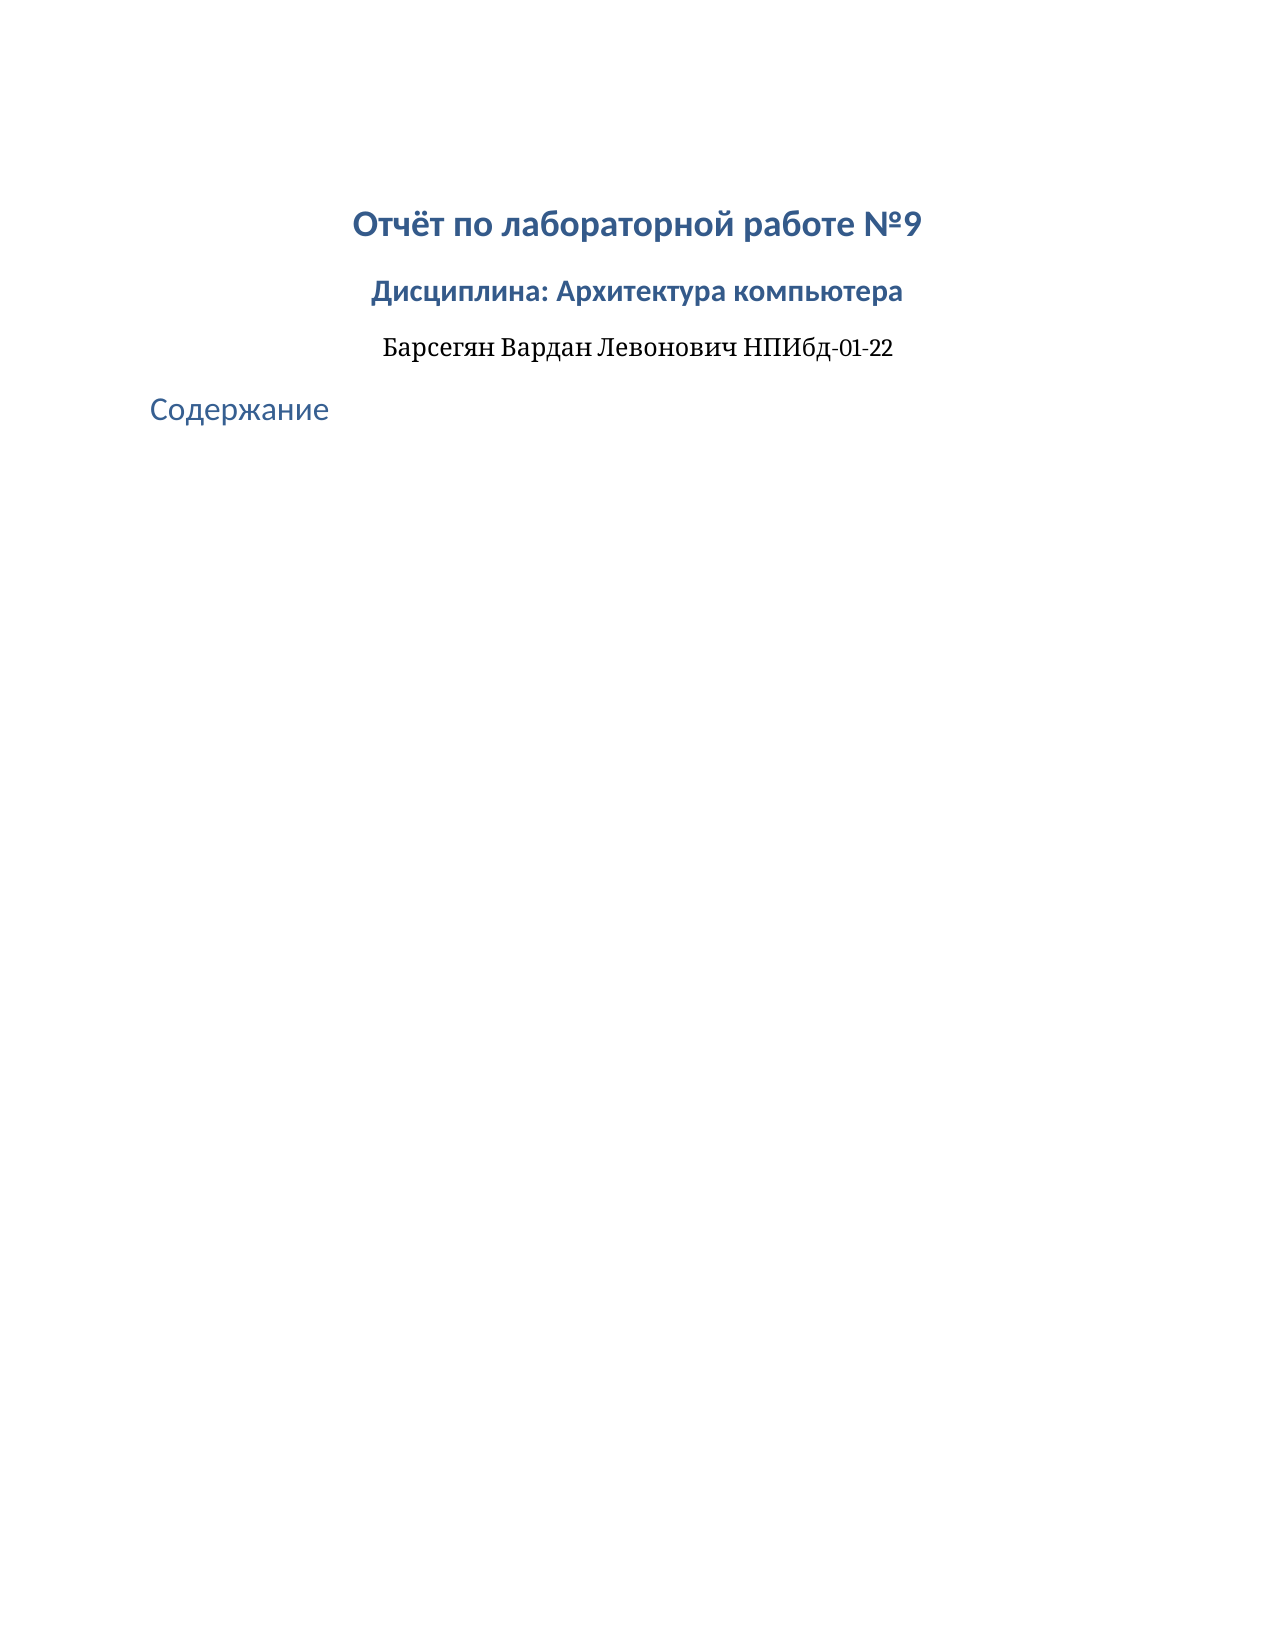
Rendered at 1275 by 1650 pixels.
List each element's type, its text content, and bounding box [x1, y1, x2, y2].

subtitle Дисциплина: Архитектура компьютера [150, 271, 1125, 309]
title Отчёт по лабораторной работе №9 [150, 200, 1125, 246]
text Барсегян Вардан Левонович НПИбд-01-22 [150, 334, 1125, 363]
